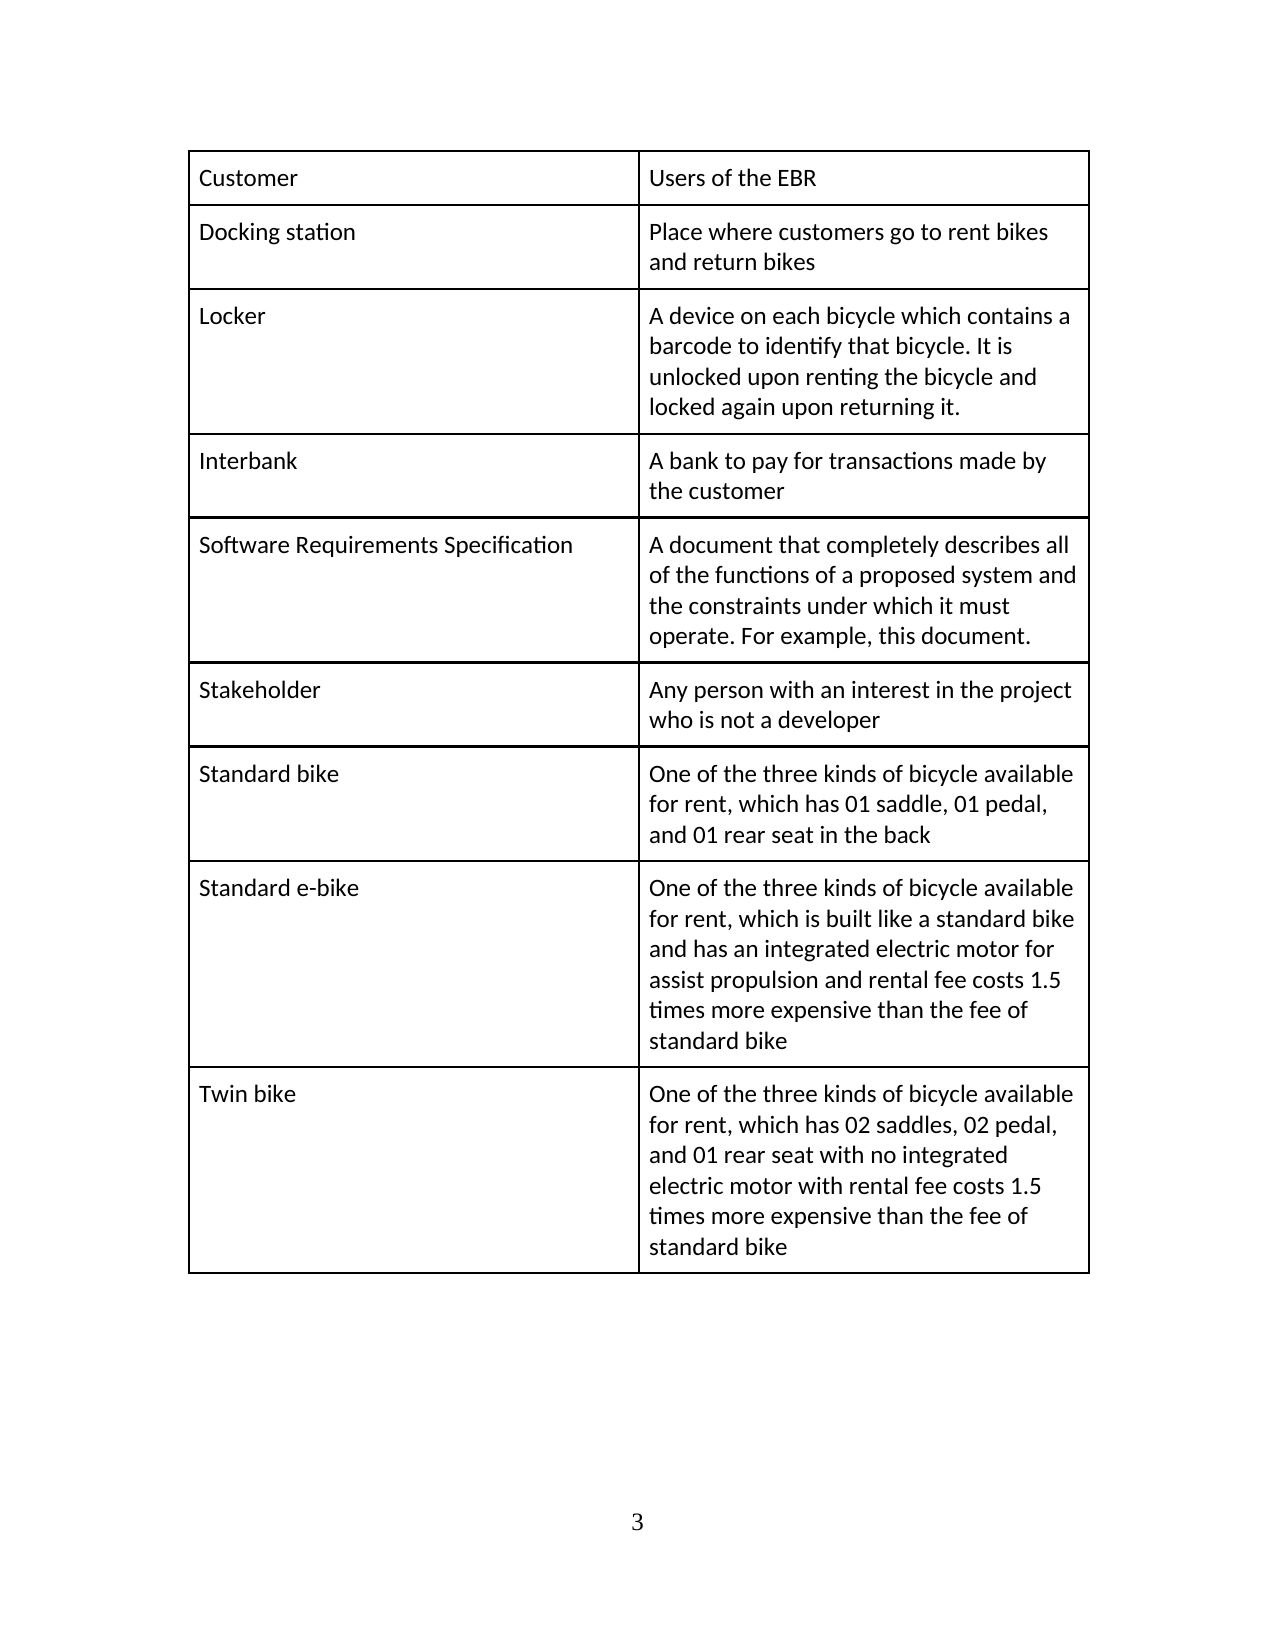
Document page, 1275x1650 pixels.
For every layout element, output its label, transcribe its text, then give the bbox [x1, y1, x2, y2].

table_cell One of the three kinds of bicycle available for rent, which is built like a standard bike and has an integrated electric motor for assist propulsion and rental fee costs 1.5 times more expensive than the fee of standard bike [640, 862, 1088, 1066]
table_cell Interbank [190, 435, 638, 516]
table_cell Stakeholder [190, 664, 638, 745]
table_cell A bank to pay for transactions made by the customer [640, 435, 1088, 516]
table_cell One of the three kinds of bicycle available for rent, which has 02 saddles, 02 pedal, and 01 rear seat with no integrated electric motor with rental fee costs 1.5 times more expensive than the fee of standard bike [640, 1068, 1088, 1272]
table_cell Twin bike [190, 1068, 638, 1272]
table_cell Standard bike [190, 748, 638, 860]
table_cell Customer [190, 152, 638, 203]
table_cell Any person with an interest in the project who is not a developer [640, 664, 1088, 745]
table_cell Place where customers go to rent bikes and return bikes [640, 206, 1088, 287]
table_cell Docking station [190, 206, 638, 287]
table_cell One of the three kinds of bicycle available for rent, which has 01 saddle, 01 pedal, and 01 rear seat in the back [640, 748, 1088, 860]
table_cell Standard e-bike [190, 862, 638, 1066]
table_cell A document that completely describes all of the functions of a proposed system and the constraints under which it must operate. For example, this document. [640, 519, 1088, 661]
table_cell A device on each bicycle which contains a barcode to identify that bicycle. It is unlocked upon renting the bicycle and locked again upon returning it. [640, 290, 1088, 432]
table_cell Users of the EBR [640, 152, 1088, 203]
table_cell Software Requirements Specification [190, 519, 638, 661]
table_cell Locker [190, 290, 638, 432]
